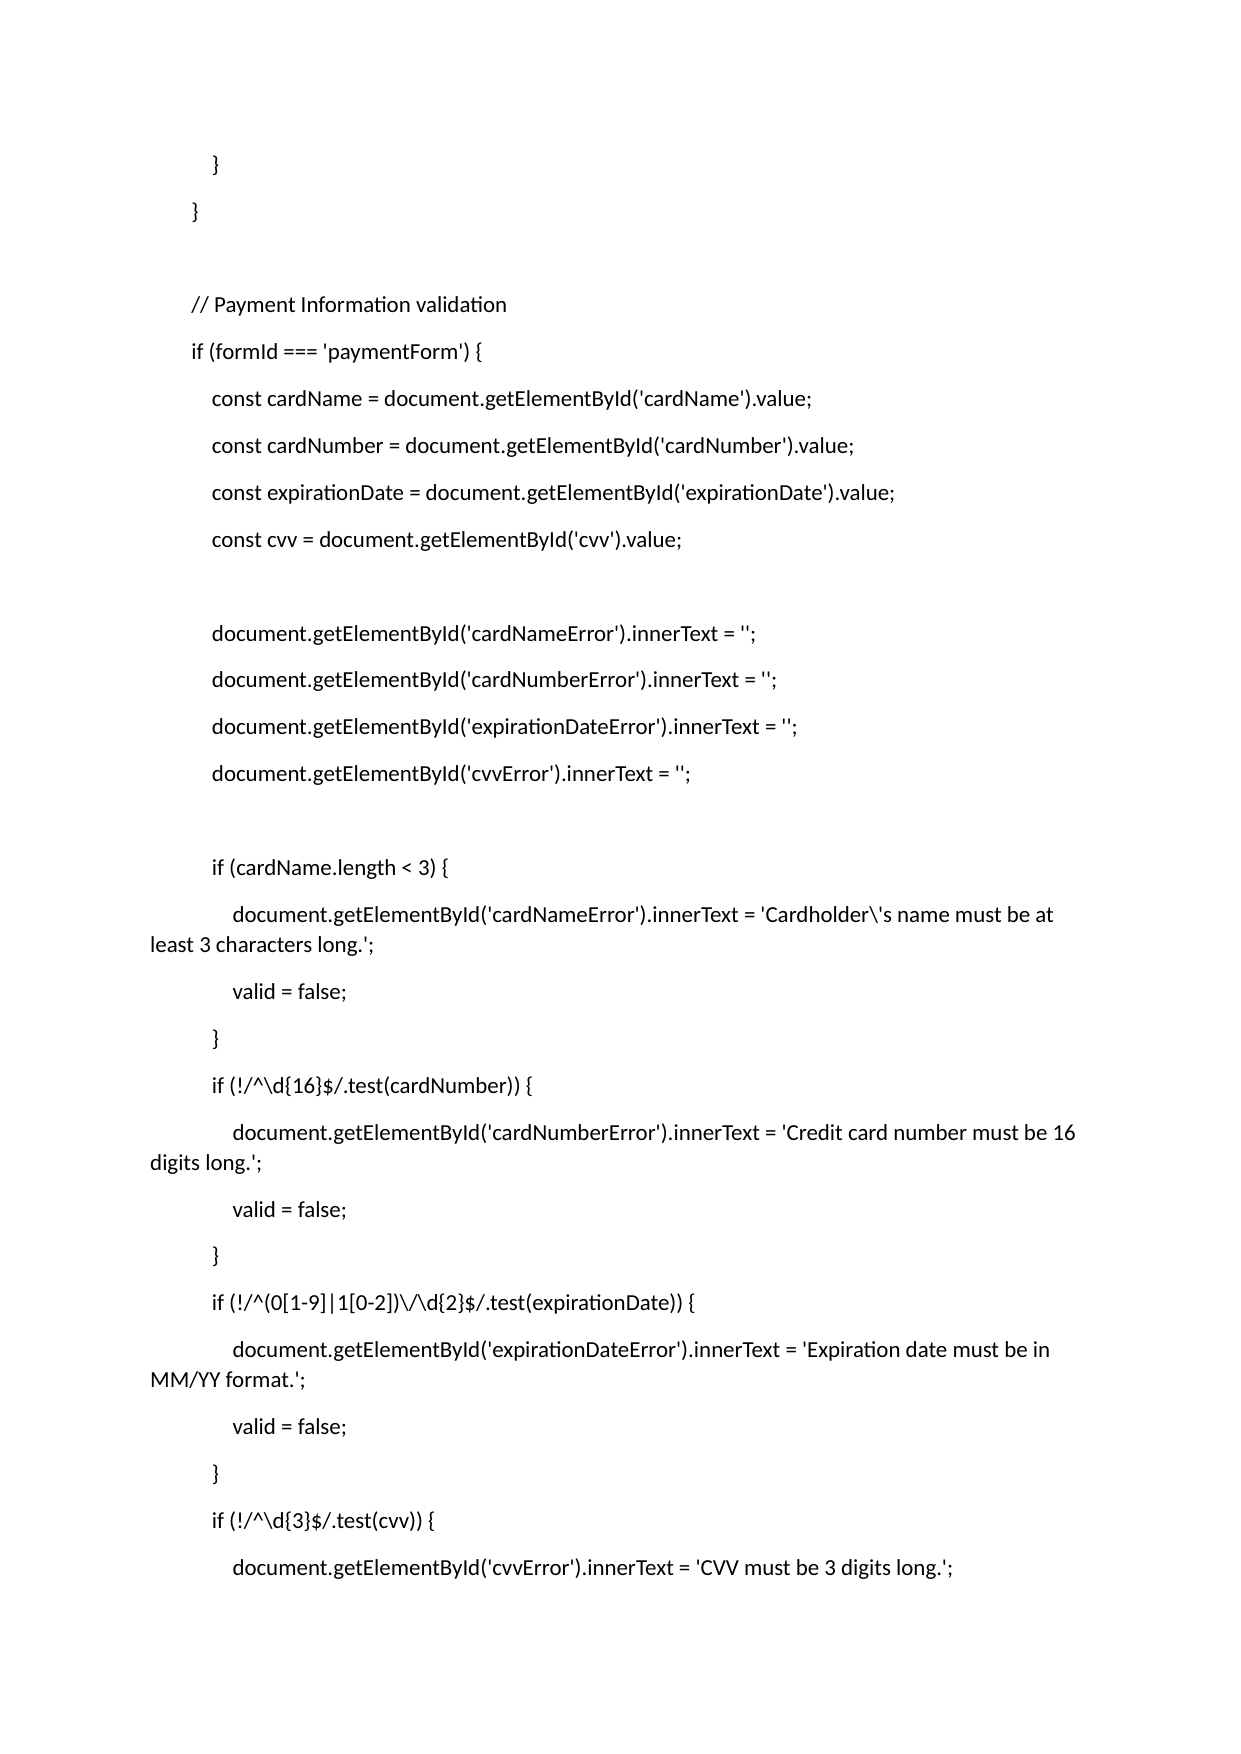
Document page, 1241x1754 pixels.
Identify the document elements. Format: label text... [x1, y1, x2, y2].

text valid = false; [150, 977, 1090, 1005]
text if (cardName.length < 3) { [150, 853, 1090, 881]
text const cvv = document.getElementById('cvv').value; [150, 525, 1090, 553]
text document.getElementById('cardNumberError').innerText = 'Credit card number must be 16 digits long.'; [150, 1118, 1090, 1176]
text const cardName = document.getElementById('cardName').value; [150, 384, 1090, 412]
text document.getElementById('expirationDateError').innerText = 'Expiration date must be in MM/YY format.'; [150, 1335, 1090, 1394]
text const expirationDate = document.getElementById('expirationDate').value; [150, 478, 1090, 506]
text // Payment Information validation [150, 291, 1090, 319]
text if (formId === 'paymentForm') { [150, 337, 1090, 366]
text } [150, 1024, 1090, 1052]
text } [150, 1242, 1090, 1270]
text } [150, 197, 1090, 225]
text document.getElementById('cvvError').innerText = 'CVV must be 3 digits long.'; [150, 1553, 1090, 1581]
text if (!/^\d{3}$/.test(cvv)) { [150, 1506, 1090, 1534]
text } [150, 150, 1090, 178]
text valid = false; [150, 1195, 1090, 1223]
text document.getElementById('cvvError').innerText = ''; [150, 759, 1090, 787]
text document.getElementById('cardNameError').innerText = 'Cardholder\'s name must be at least 3 characters long.'; [150, 900, 1090, 958]
text const cardNumber = document.getElementById('cardNumber').value; [150, 431, 1090, 459]
text document.getElementById('cardNameError').innerText = ''; [150, 619, 1090, 647]
text } [150, 1459, 1090, 1487]
text document.getElementById('cardNumberError').innerText = ''; [150, 666, 1090, 694]
text if (!/^\d{16}$/.test(cardNumber)) { [150, 1071, 1090, 1099]
text if (!/^(0[1-9]|1[0-2])\/\d{2}$/.test(expirationDate)) { [150, 1288, 1090, 1317]
text valid = false; [150, 1412, 1090, 1441]
text document.getElementById('expirationDateError').innerText = ''; [150, 712, 1090, 741]
